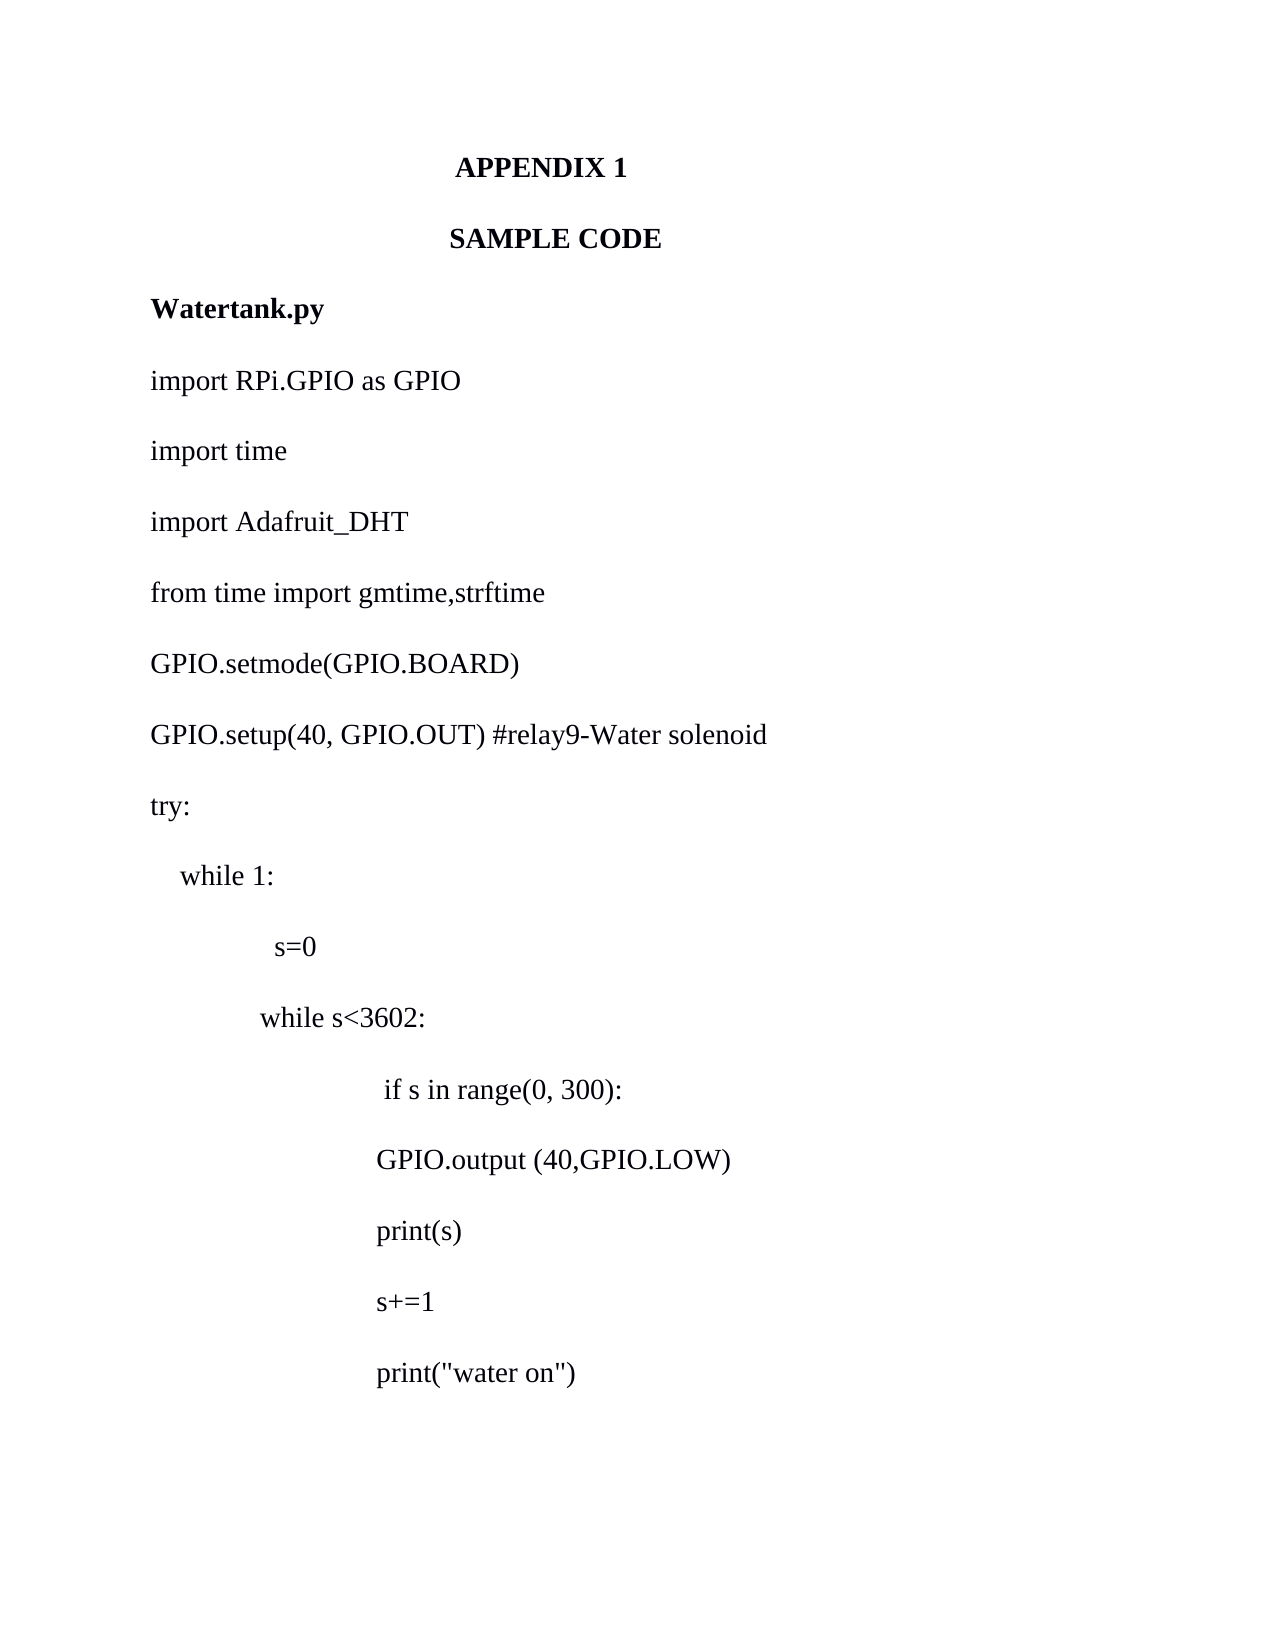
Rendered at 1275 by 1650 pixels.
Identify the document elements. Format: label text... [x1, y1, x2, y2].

text while s<3602: [259, 1001, 1154, 1034]
text import RPi.GPIO as GPIO import time [150, 363, 463, 467]
text if s in range(0, 300): GPIO.output (40,GPIO.LOW) [376, 1072, 757, 1176]
text Watertank.py [150, 292, 1154, 325]
text import Adafruit_DHT [150, 504, 1154, 538]
text GPIO.setup(40, GPIO.OUT) #relay9-Water solenoid try: [150, 717, 806, 821]
text print(s) s+=1 [376, 1213, 464, 1318]
text s=0 [274, 929, 1154, 963]
subtitle APPENDIX 1 SAMPLE CODE [449, 150, 664, 254]
text print("water on") [376, 1355, 1154, 1388]
text from time import gmtime,strftime GPIO.setmode(GPIO.BOARD) [150, 575, 547, 679]
text while 1: [133, 858, 320, 892]
